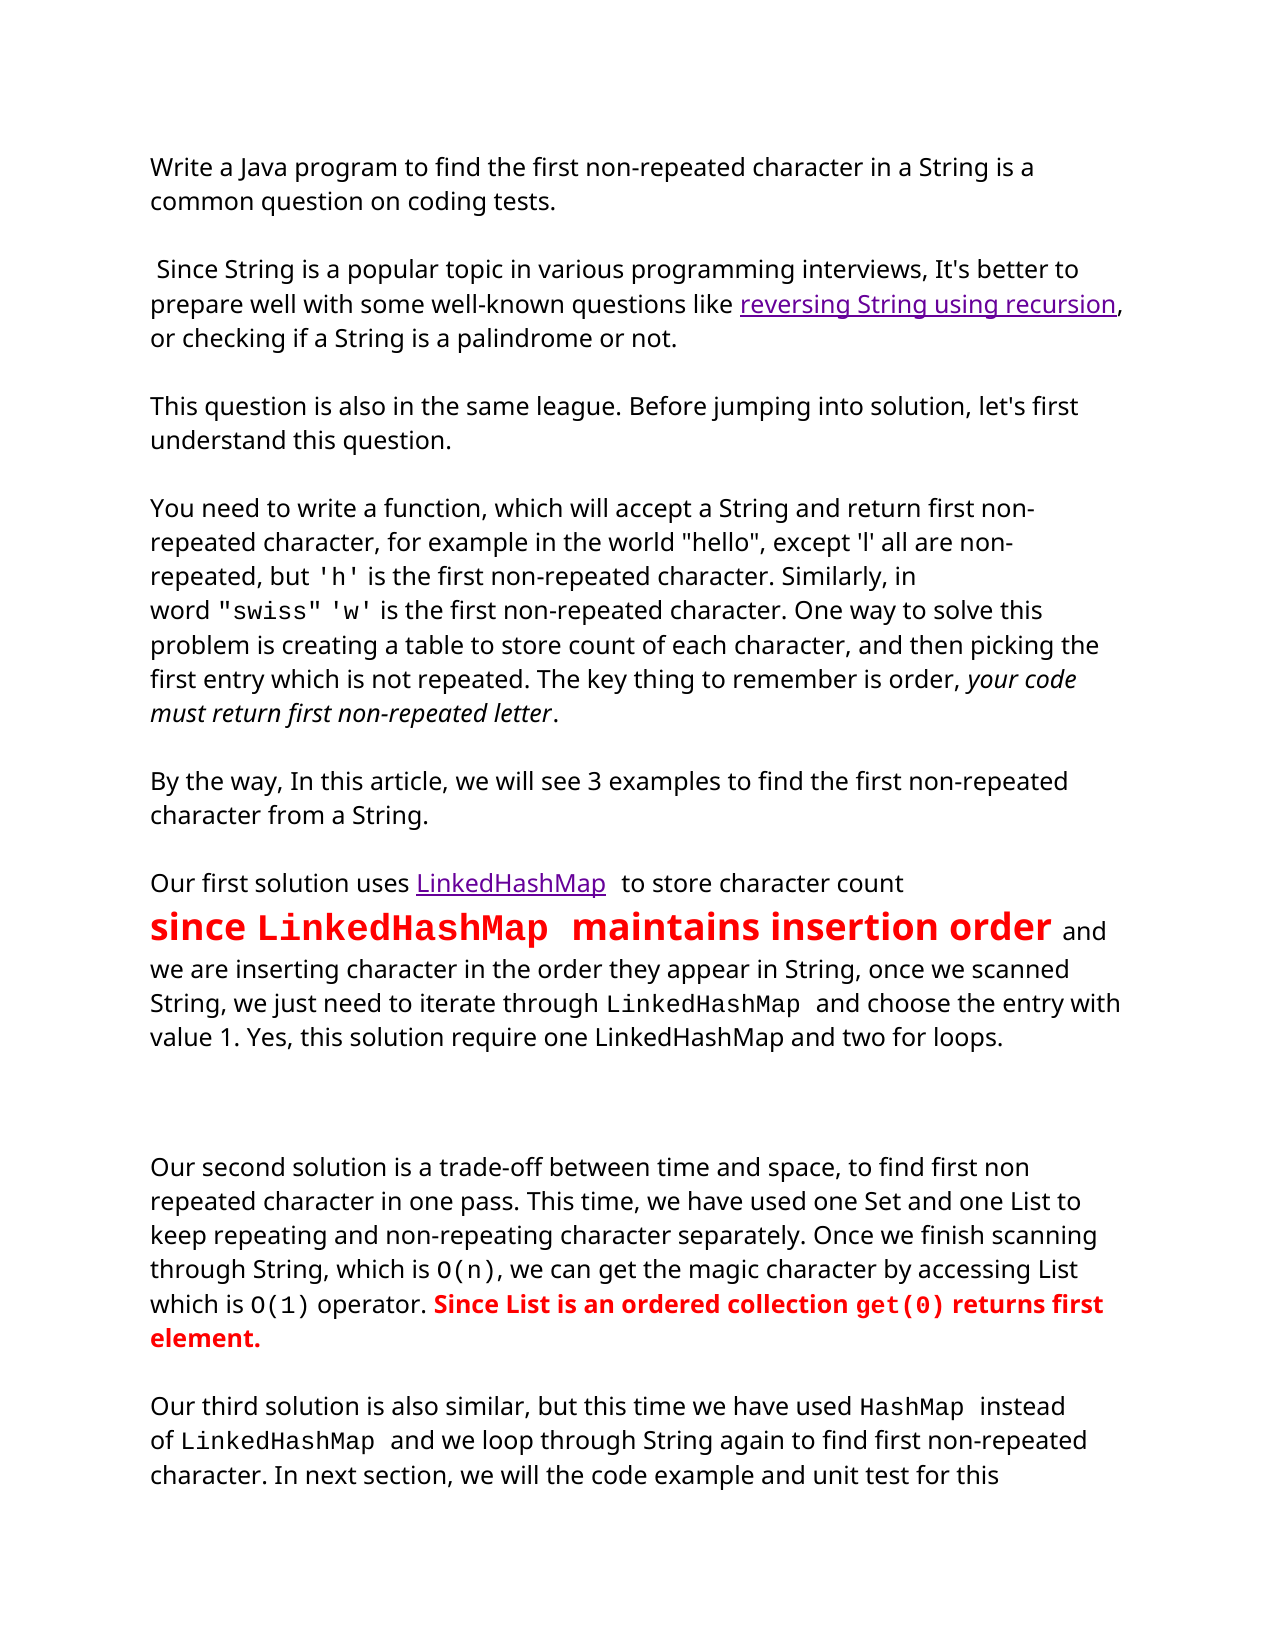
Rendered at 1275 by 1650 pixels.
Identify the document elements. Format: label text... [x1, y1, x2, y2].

text Since String is a popular topic in various programming interviews, It's better to prepare well with some well-known questions like reversing String using recursion, or checking if a String is a palindrome or not. [678, 252, 1125, 354]
text You need to write a function, which will accept a String and return first non-repeated character, for example in the world "hello", except 'l' all are non-repeated, but 'h' is the first non-repeated character. Similarly, in word "swiss" 'w' is the first non-repeated character. One way to solve this problem is creating a table to store count of each character, and then picking the first entry which is not repeated. The key thing to remember is order, your code must return first non-repeated letter. By the way, In this article, we will see 3 examples to find the first non-repeated character from a String. [150, 491, 1125, 832]
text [150, 1082, 1125, 1491]
text This question is also in the same league. Before jumping into solution, let's first understand this question. [150, 388, 1125, 457]
text Our first solution uses LinkedHashMap to store character count since LinkedHashMap maintains insertion order and we are inserting character in the order they appear in String, once we scanned String, we just need to iterate through LinkedHashMap and choose the entry with value 1. Yes, this solution require one LinkedHashMap and two for loops. [150, 866, 1125, 1082]
text Write a Java program to find the first non-repeated character in a String is a common question on coding tests. [557, 150, 1125, 218]
